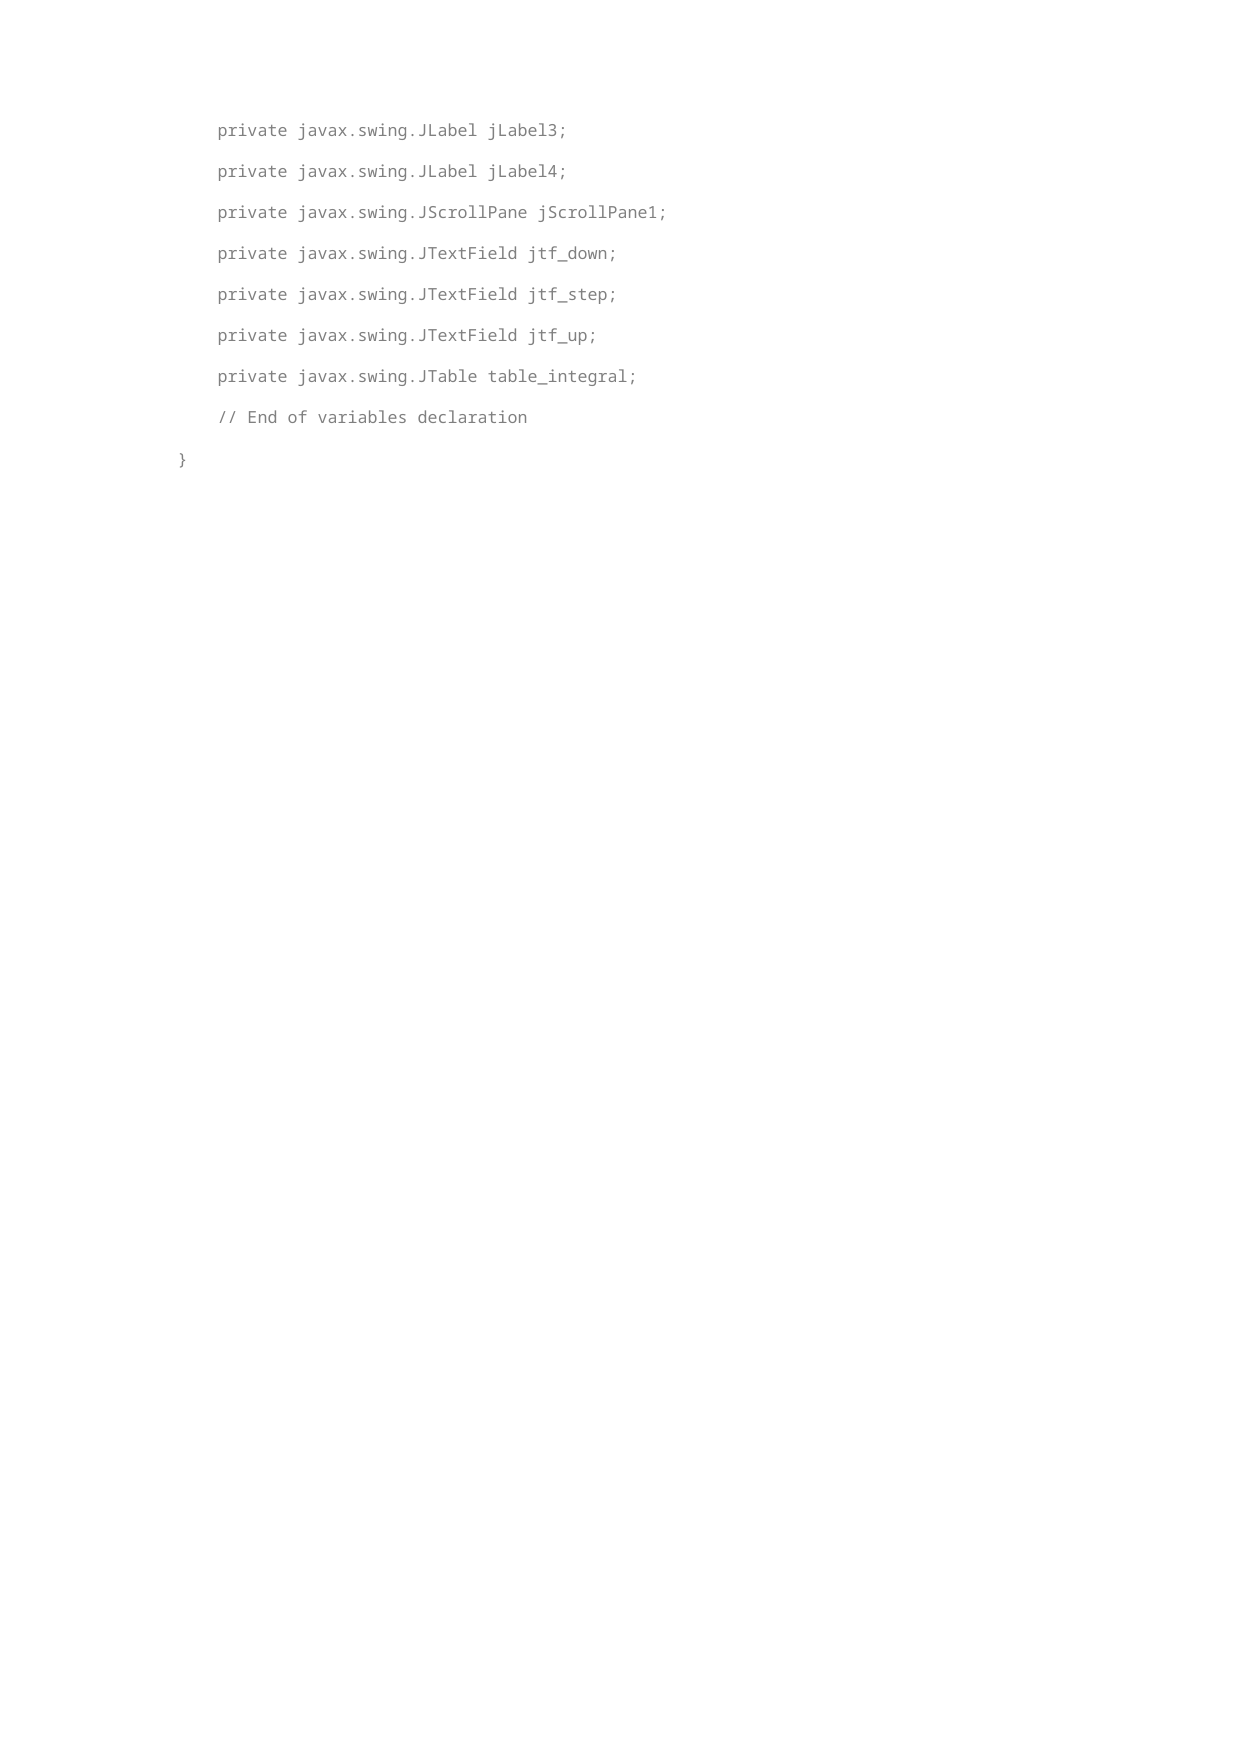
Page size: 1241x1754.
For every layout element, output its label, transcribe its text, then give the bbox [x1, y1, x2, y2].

text private javax.swing.JScrollPane jScrollPane1; [177, 200, 1152, 223]
text private javax.swing.JTextField jtf_up; [177, 324, 1152, 347]
text private javax.swing.JTextField jtf_down; [177, 242, 1152, 264]
text private javax.swing.JLabel jLabel3; [177, 118, 1152, 141]
text } [177, 447, 1152, 470]
text // End of variables declaration [177, 406, 1152, 429]
text private javax.swing.JLabel jLabel4; [177, 159, 1152, 182]
text private javax.swing.JTable table_integral; [177, 365, 1152, 388]
text private javax.swing.JTextField jtf_step; [177, 283, 1152, 305]
